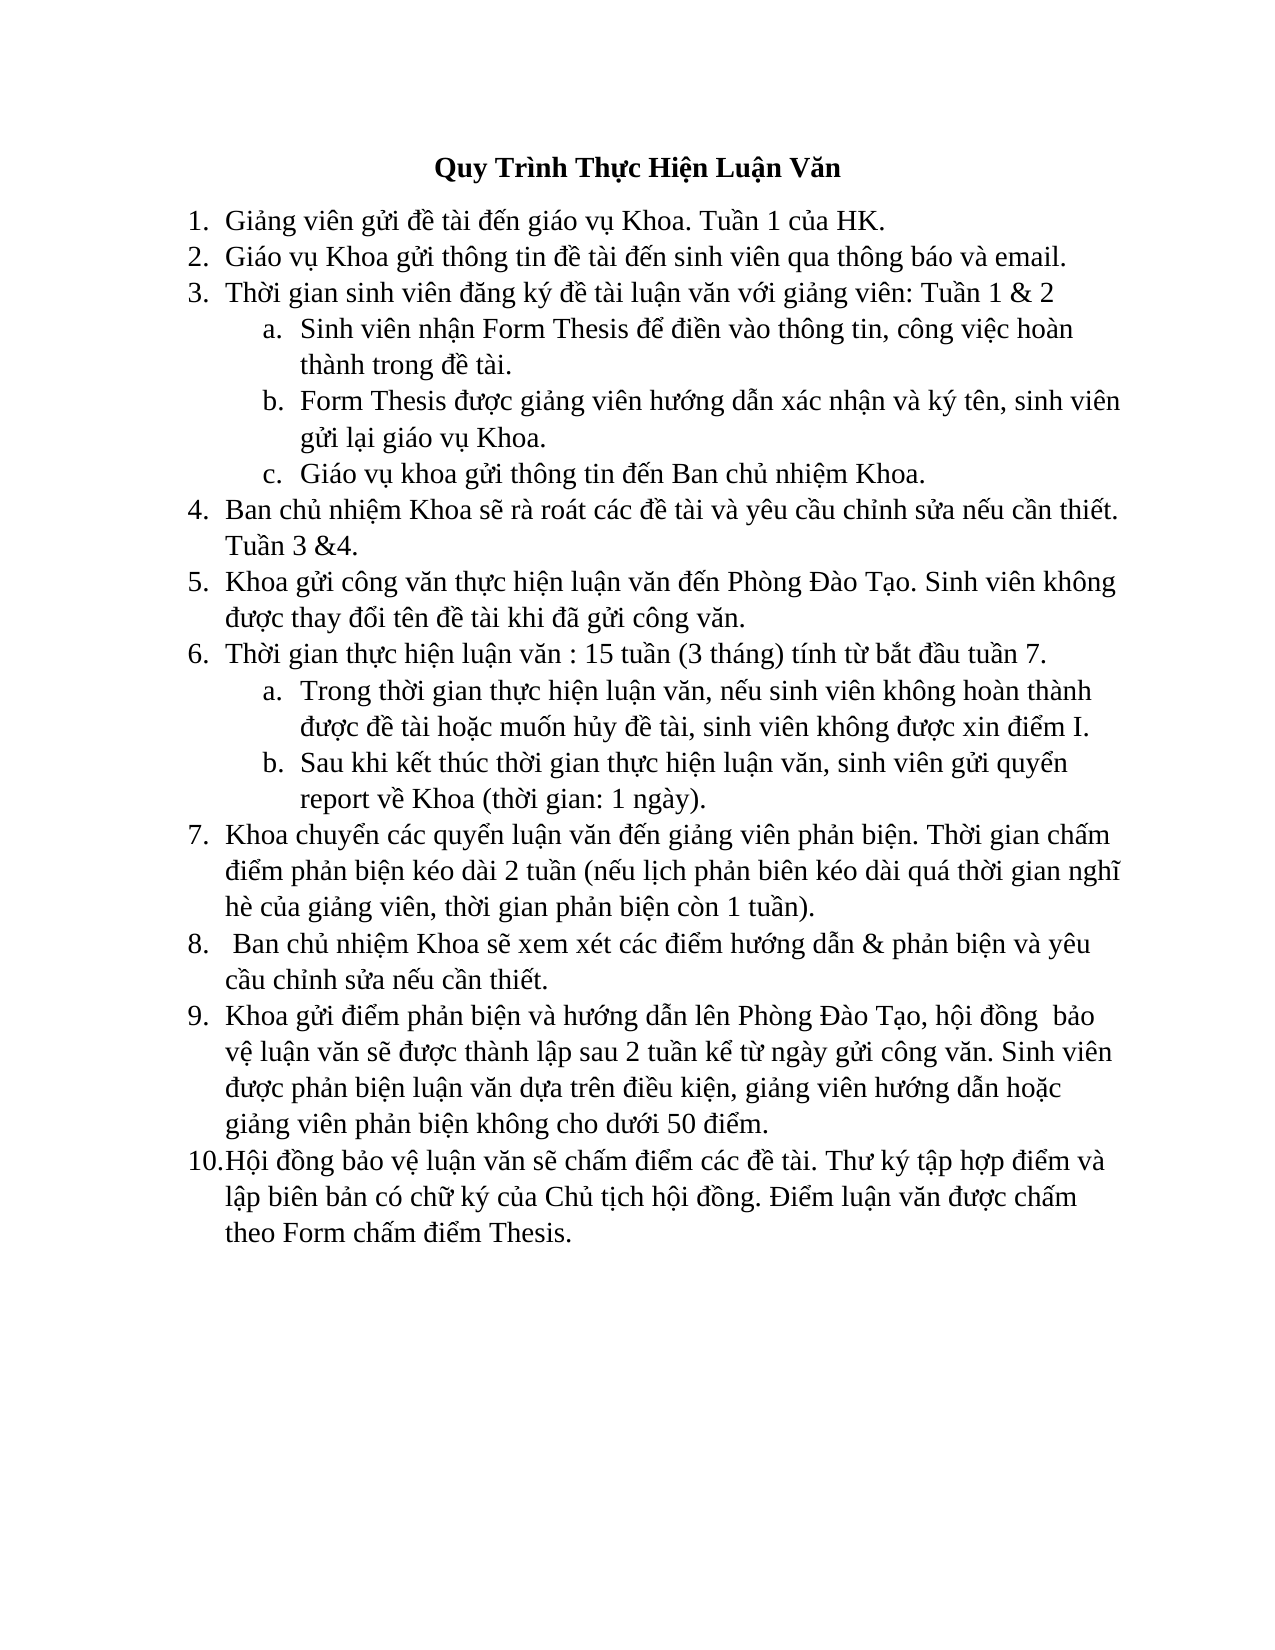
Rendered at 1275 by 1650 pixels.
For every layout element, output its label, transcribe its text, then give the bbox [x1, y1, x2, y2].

list Khoa gửi điểm phản biện và hướng dẫn lên Phòng Đào Tạo, hội đồng bảo vệ luận văn sẽ được thành lập sau 2 tuần kể từ ngày gửi công văn. Sinh viên được phản biện luận văn dựa trên điều kiện, giảng viên hướng dẫn hoặc giảng viên phản biện không cho dưới 50 điểm. [187, 998, 1125, 1140]
list Hội đồng bảo vệ luận văn sẽ chấm điểm các đề tài. Thư ký tập hợp điểm và lập biên bản có chữ ký của Chủ tịch hội đồng. Điểm luận văn được chấm theo Form chấm điểm Thesis. [187, 1143, 1125, 1248]
list Form Thesis được giảng viên hướng dẫn xác nhận và ký tên, sinh viên gửi lại giáo vụ Khoa. [262, 383, 1125, 453]
list Ban chủ nhiệm Khoa sẽ xem xét các điểm hướng dẫn & phản biện và yêu cầu chỉnh sửa nếu cần thiết. [187, 926, 1125, 995]
list Thời gian thực hiện luận văn : 15 tuần (3 tháng) tính từ bắt đầu tuần 7. [187, 637, 1125, 670]
list Thời gian sinh viên đăng ký đề tài luận văn với giảng viên: Tuần 1 & 2 [187, 275, 1125, 309]
list Sinh viên nhận Form Thesis để điền vào thông tin, công việc hoàn thành trong đề tài. [262, 311, 1125, 381]
list Giảng viên gửi đề tài đến giáo vụ Khoa. Tuần 1 của HK. [187, 203, 1125, 236]
text Quy Trình Thực Hiện Luận Văn [150, 150, 1125, 183]
list Sau khi kết thúc thời gian thực hiện luận văn, sinh viên gửi quyển report về Khoa (thời gian: 1 ngày). [262, 745, 1125, 815]
list Trong thời gian thực hiện luận văn, nếu sinh viên không hoàn thành được đề tài hoặc muốn hủy đề tài, sinh viên không được xin điểm I. [262, 673, 1125, 742]
list Giáo vụ khoa gửi thông tin đến Ban chủ nhiệm Khoa. [262, 456, 1125, 489]
list Khoa gửi công văn thực hiện luận văn đến Phòng Đào Tạo. Sinh viên không được thay đổi tên đề tài khi đã gửi công văn. [187, 564, 1125, 634]
list Khoa chuyển các quyển luận văn đến giảng viên phản biện. Thời gian chấm điểm phản biện kéo dài 2 tuần (nếu lịch phản biên kéo dài quá thời gian nghĩ hè của giảng viên, thời gian phản biện còn 1 tuần). [187, 817, 1125, 923]
list Ban chủ nhiệm Khoa sẽ rà roát các đề tài và yêu cầu chỉnh sửa nếu cần thiết. Tuần 3 &4. [187, 492, 1125, 562]
list Giáo vụ Khoa gửi thông tin đề tài đến sinh viên qua thông báo và email. [187, 239, 1125, 272]
